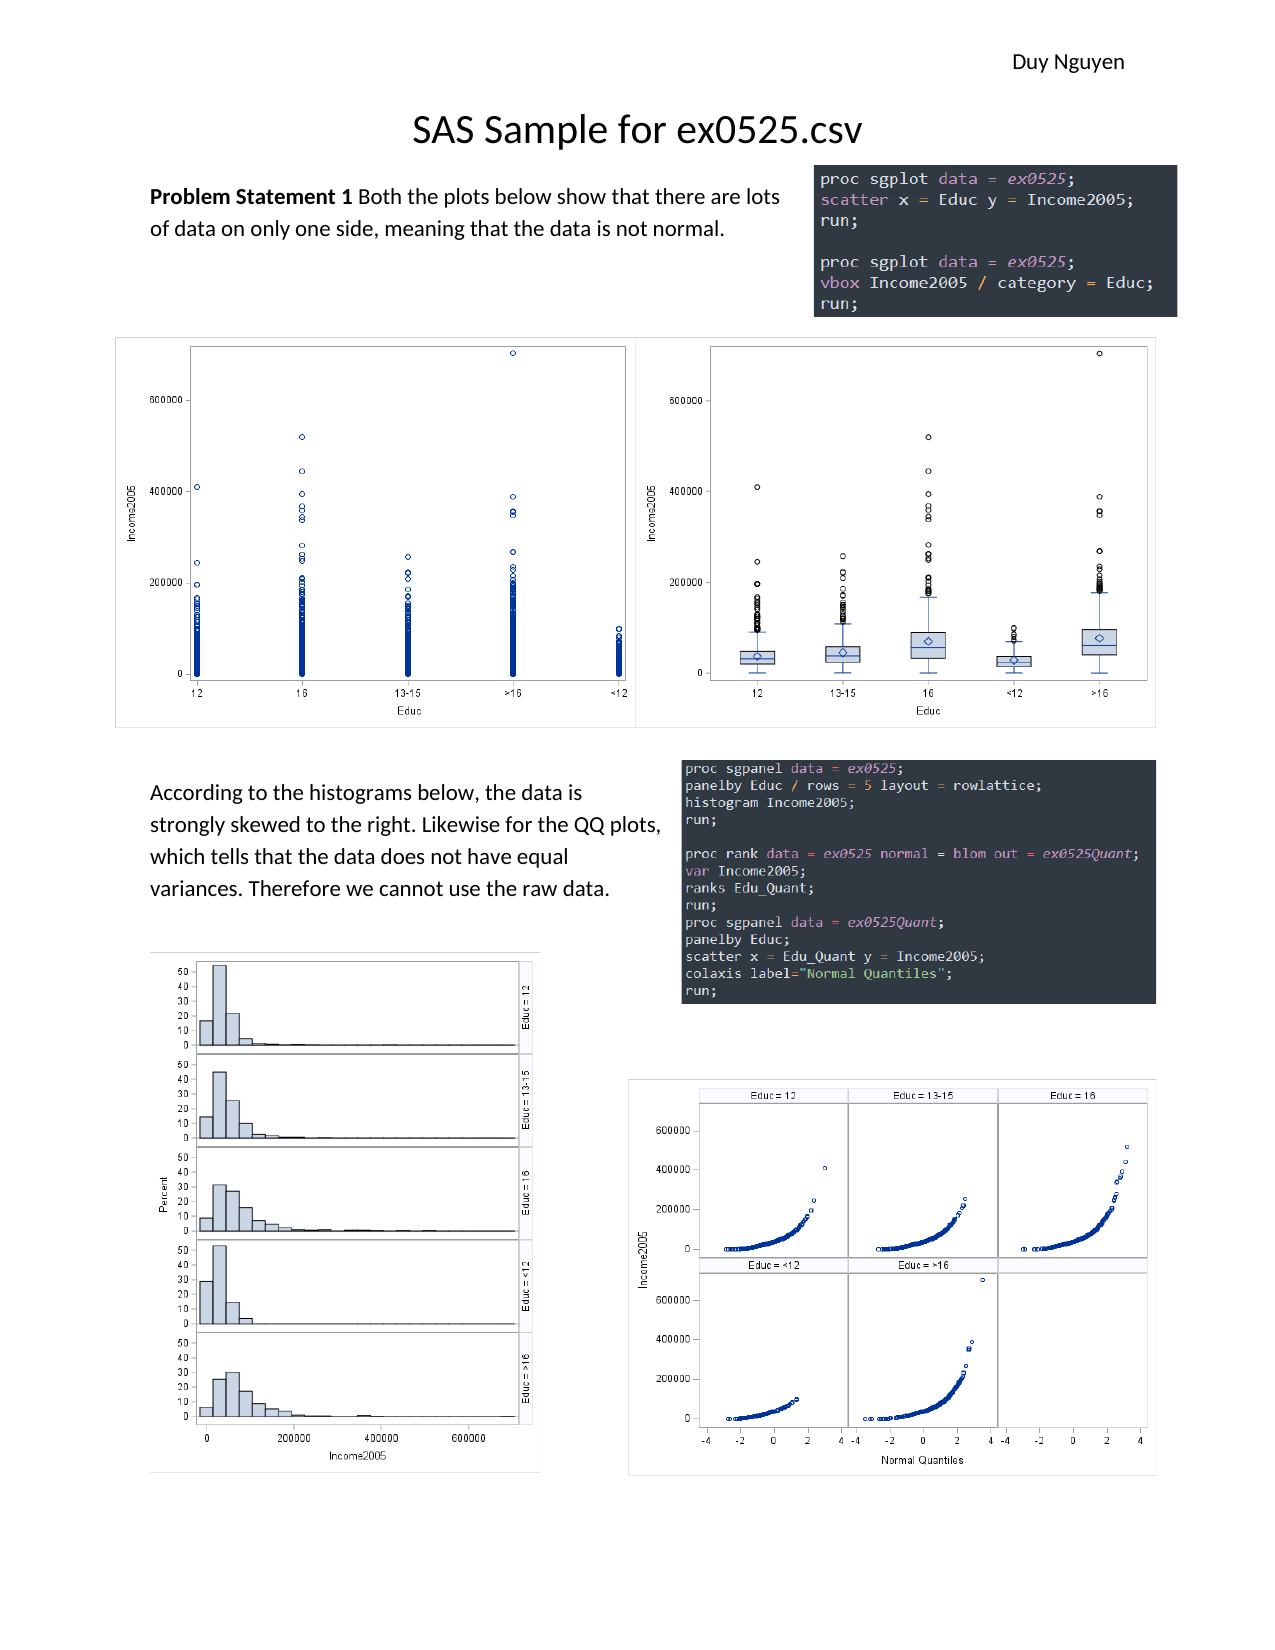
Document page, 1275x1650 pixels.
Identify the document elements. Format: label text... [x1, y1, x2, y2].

text Problem Statement 1 Both the plots below show that there are lots of data on only one side, meaning that the data is not normal. [150, 182, 813, 242]
picture [628, 1079, 1157, 1476]
picture [813, 165, 1178, 317]
picture [150, 952, 540, 1473]
picture [115, 337, 1156, 728]
text SAS Sample for ex0525.csv [150, 103, 1125, 154]
picture [681, 760, 1157, 1004]
text According to the histograms below, the data is strongly skewed to the right. Likewise for the QQ plots, which tells that the data does not have equal variances. Therefore we cannot use the raw data. [150, 778, 681, 902]
